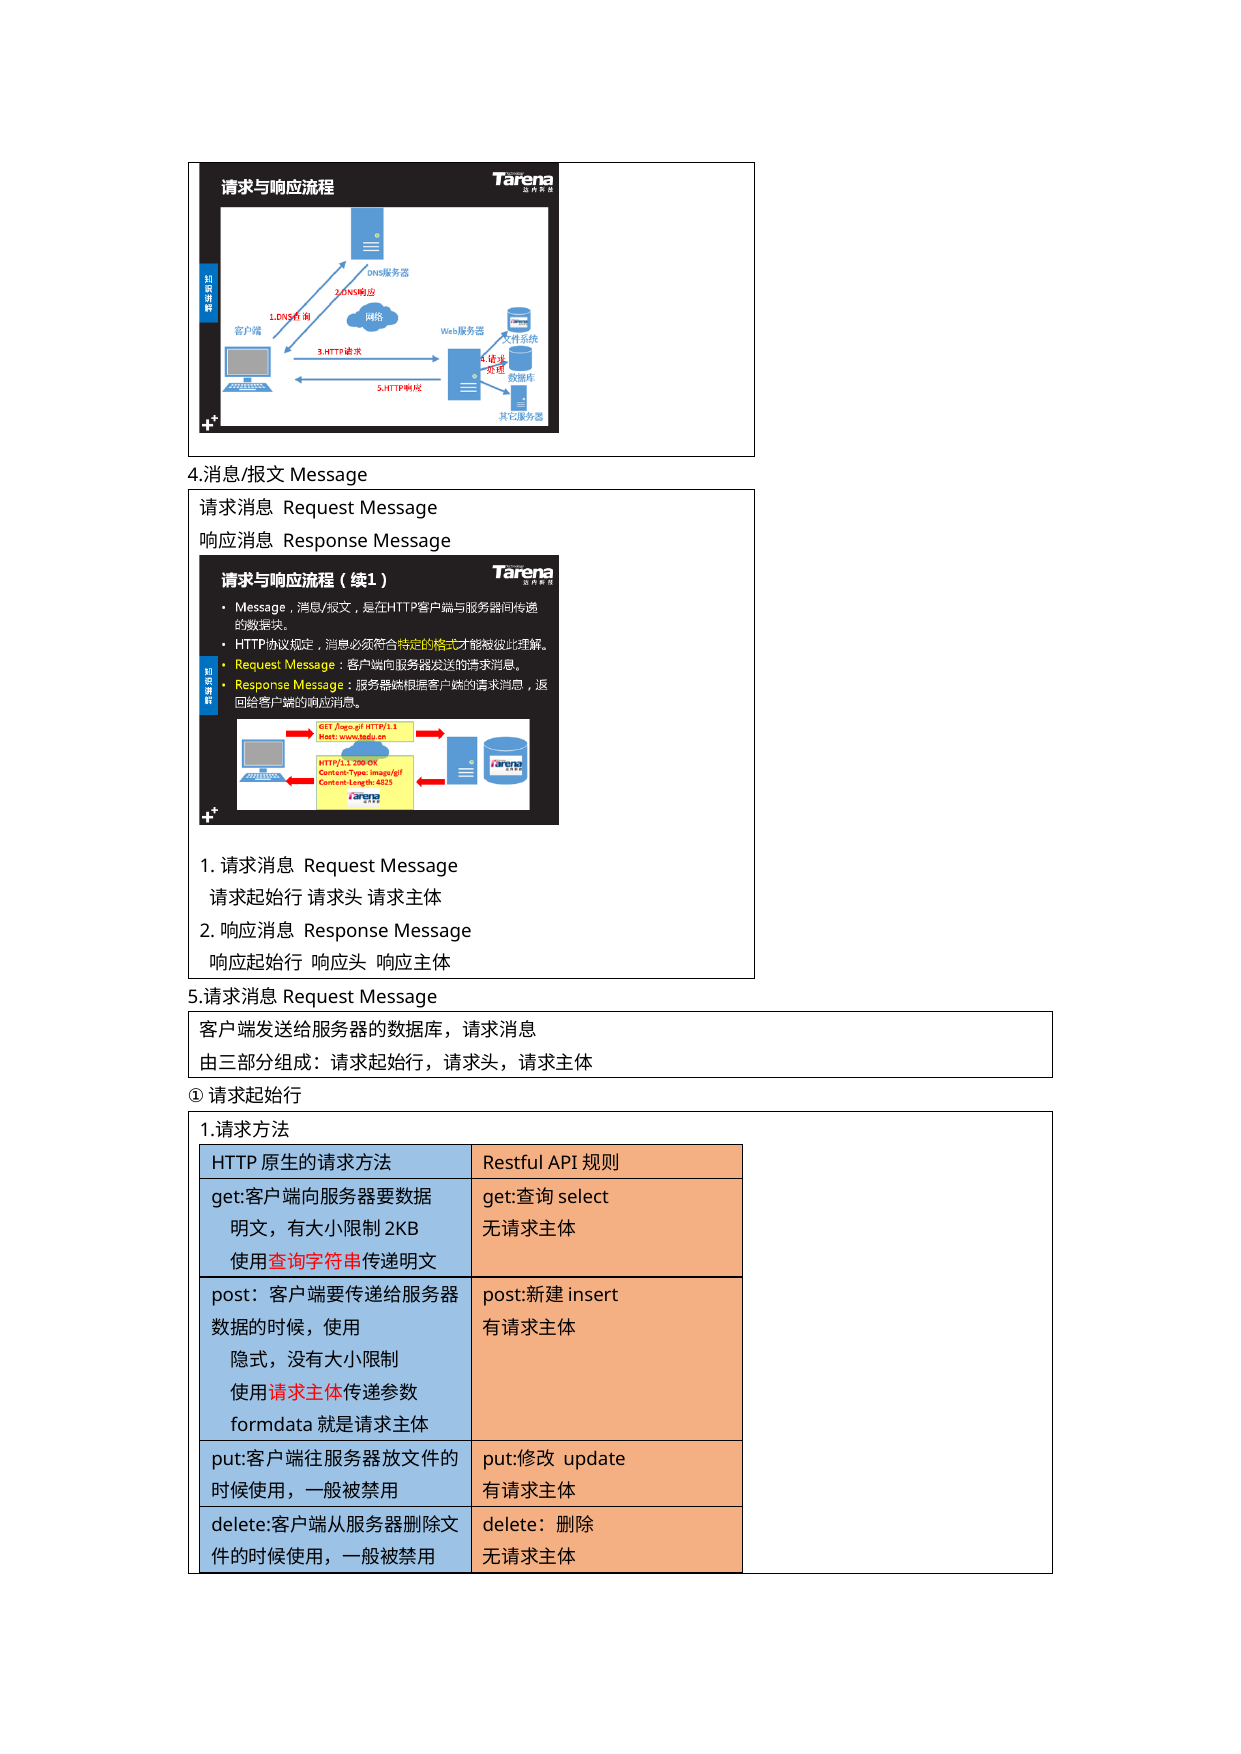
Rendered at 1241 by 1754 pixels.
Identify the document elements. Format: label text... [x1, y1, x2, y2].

picture [199, 555, 559, 825]
text 4.消息/报文 Message [187, 457, 1053, 489]
table_header 请求消息 Request Message 响应消息 Response Message 1. 请求消息 Request Message 请求起始行 请求头 请求主体 2. 响应消息 Response Message 响应起始行 响应头 响应主体 [189, 490, 754, 978]
table_header 1.请求方法 [189, 1112, 1052, 1573]
text ①请求起始行 [187, 1078, 1053, 1111]
text 5.请求消息 Request Message [187, 979, 1053, 1011]
table_header [189, 163, 754, 456]
picture [199, 163, 559, 433]
table_header 客户端发送给服务器的数据库，请求消息 由三部分组成：请求起始行，请求头，请求主体 [189, 1012, 1052, 1077]
